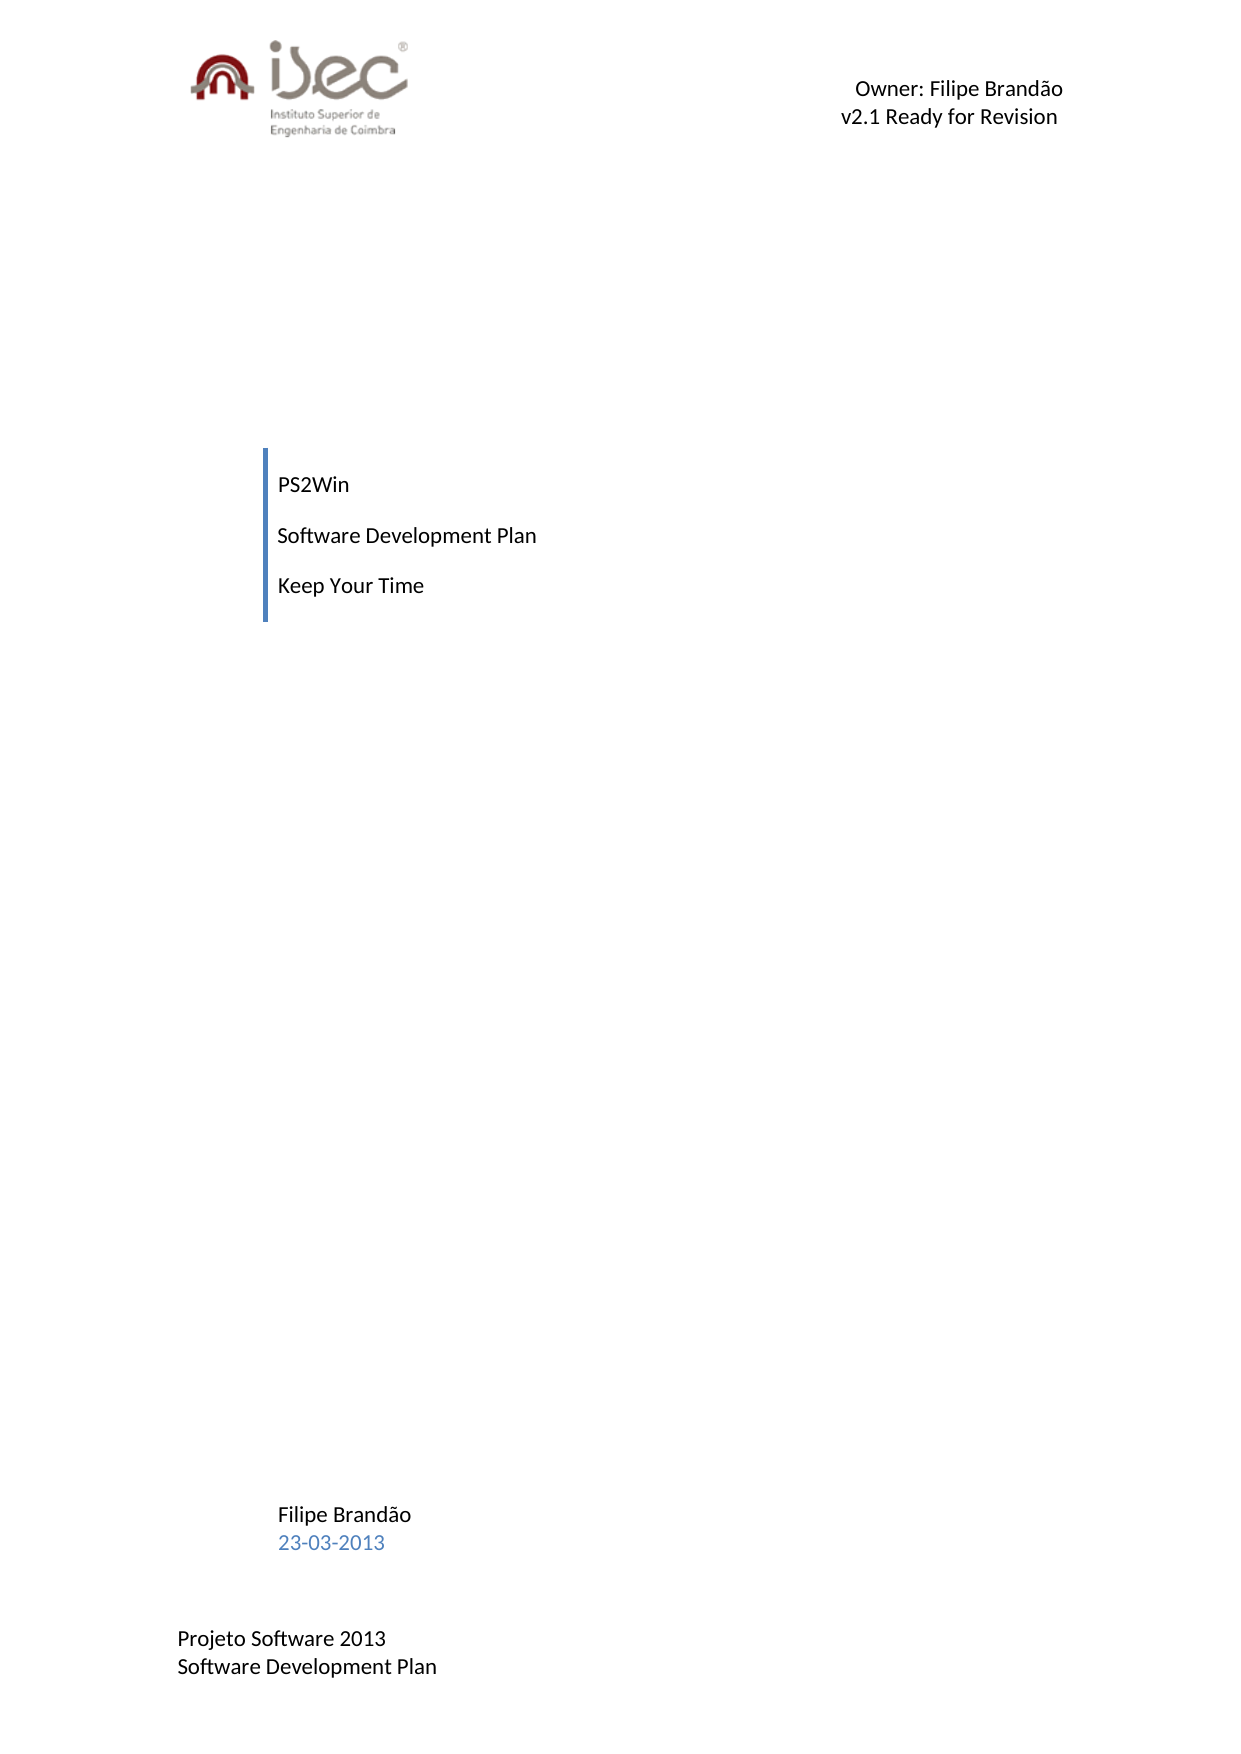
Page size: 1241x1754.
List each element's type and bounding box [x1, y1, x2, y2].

picture [190, 40, 408, 139]
